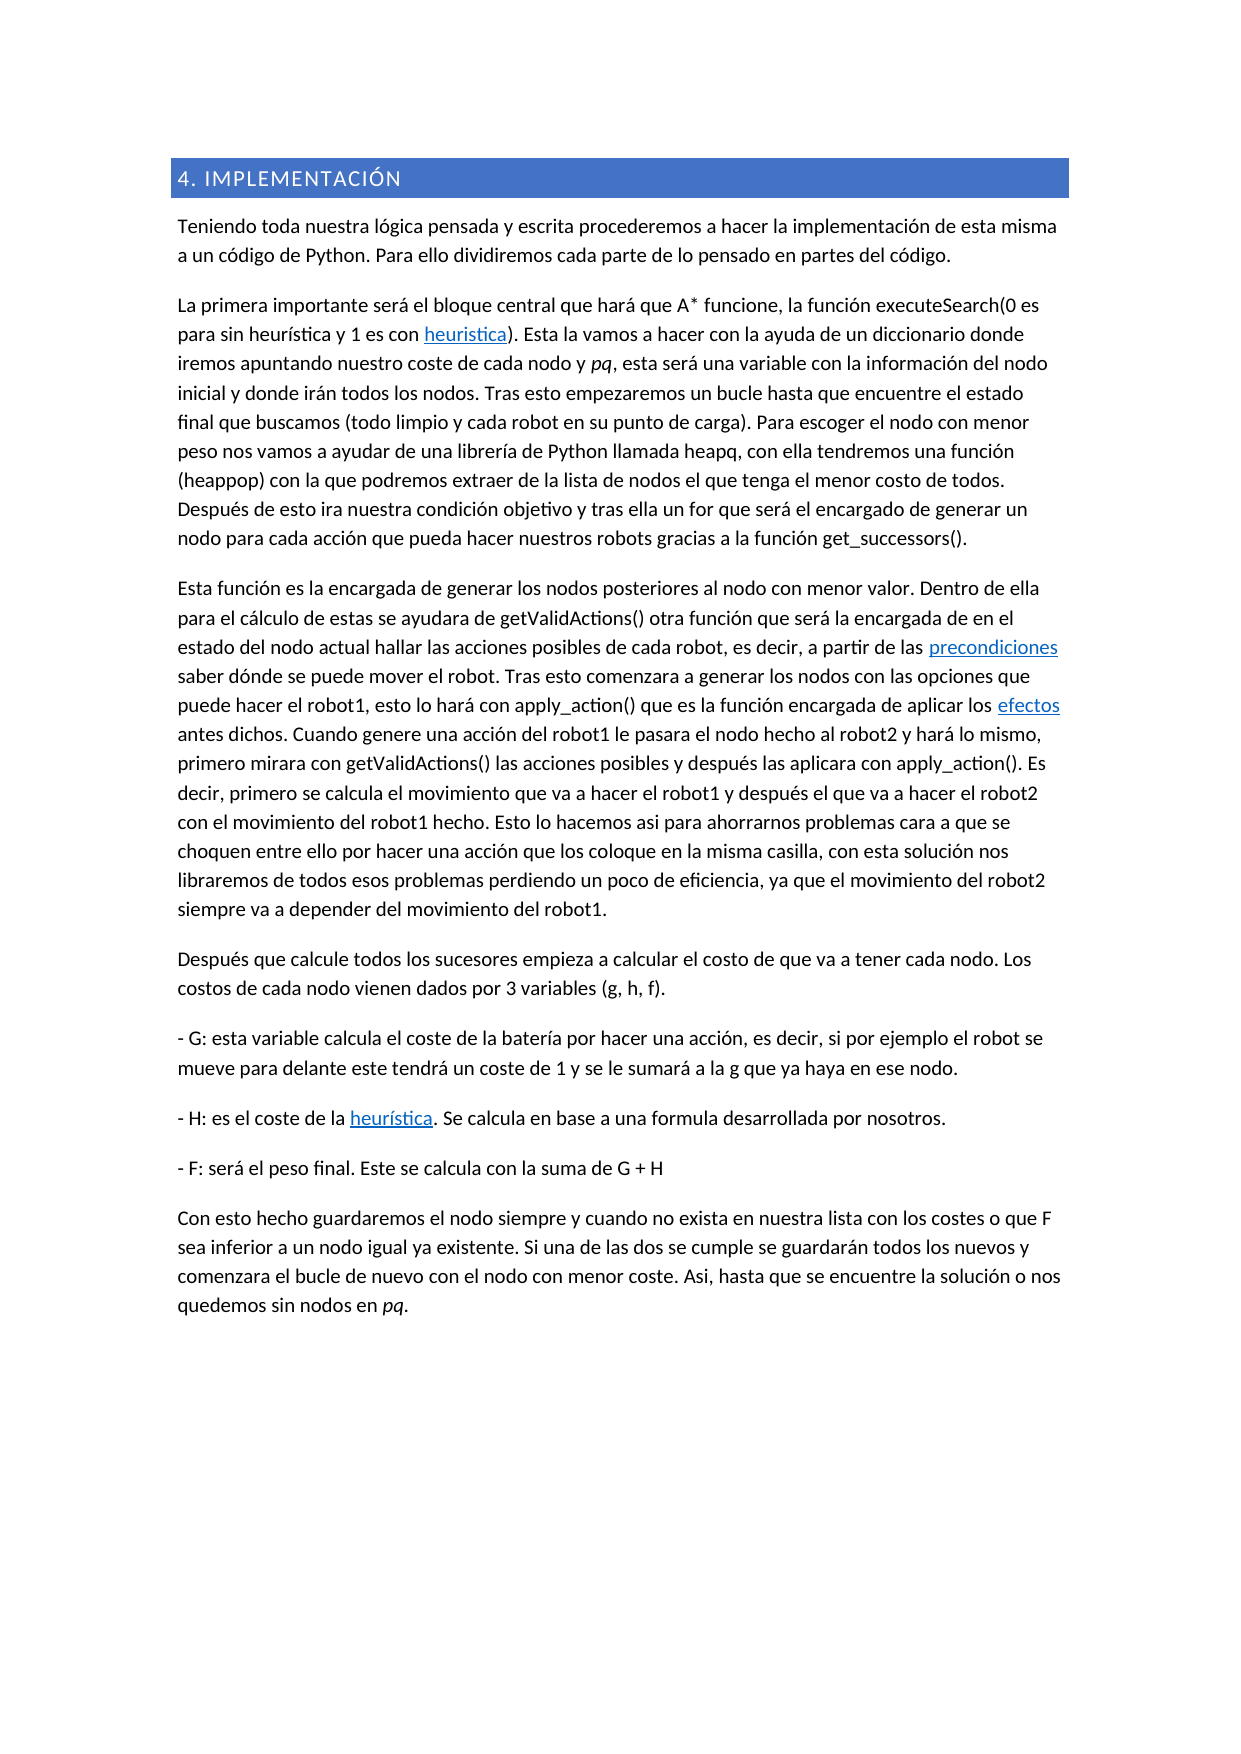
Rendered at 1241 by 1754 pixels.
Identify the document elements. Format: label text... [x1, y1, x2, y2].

text - H: es el coste de la heurística. Se calcula en base a una formula desarrollada por nosotros. [177, 1105, 1063, 1130]
subtitle 4. Implementación [177, 164, 1063, 192]
text Teniendo toda nuestra lógica pensada y escrita procederemos a hacer la implementación de esta misma a un código de Python. Para ello dividiremos cada parte de lo pensado en partes del código. [177, 213, 1063, 268]
text Con esto hecho guardaremos el nodo siempre y cuando no exista en nuestra lista con los costes o que F sea inferior a un nodo igual ya existente. Si una de las dos se cumple se guardarán todos los nuevos y comenzara el bucle de nuevo con el nodo con menor coste. Asi, hasta que se encuentre la solución o nos quedemos sin nodos en pq. [177, 1205, 1063, 1318]
text - F: será el peso final. Este se calcula con la suma de G + H [177, 1155, 1063, 1180]
text La primera importante será el bloque central que hará que A* funcione, la función executeSearch(0 es para sin heurística y 1 es con heuristica). Esta la vamos a hacer con la ayuda de un diccionario donde iremos apuntando nuestro coste de cada nodo y pq, esta será una variable con la información del nodo inicial y donde irán todos los nodos. Tras esto empezaremos un bucle hasta que encuentre el estado final que buscamos (todo limpio y cada robot en su punto de carga). Para escoger el nodo con menor peso nos vamos a ayudar de una librería de Python llamada heapq, con ella tendremos una función (heappop) con la que podremos extraer de la lista de nodos el que tenga el menor costo de todos. Después de esto ira nuestra condición objetivo y tras ella un for que será el encargado de generar un nodo para cada acción que pueda hacer nuestros robots gracias a la función get_successors(). [177, 292, 1063, 551]
text Después que calcule todos los sucesores empieza a calcular el costo de que va a tener cada nodo. Los costos de cada nodo vienen dados por 3 variables (g, h, f). [177, 946, 1063, 1001]
text Esta función es la encargada de generar los nodos posteriores al nodo con menor valor. Dentro de ella para el cálculo de estas se ayudara de getValidActions() otra función que será la encargada de en el estado del nodo actual hallar las acciones posibles de cada robot, es decir, a partir de las precondiciones saber dónde se puede mover el robot. Tras esto comenzara a generar los nodos con las opciones que puede hacer el robot1, esto lo hará con apply_action() que es la función encargada de aplicar los efectos antes dichos. Cuando genere una acción del robot1 le pasara el nodo hecho al robot2 y hará lo mismo, primero mirara con getValidActions() las acciones posibles y después las aplicara con apply_action(). Es decir, primero se calcula el movimiento que va a hacer el robot1 y después el que va a hacer el robot2 con el movimiento del robot1 hecho. Esto lo hacemos asi para ahorrarnos problemas cara a que se choquen entre ello por hacer una acción que los coloque en la misma casilla, con esta solución nos libraremos de todos esos problemas perdiendo un poco de eficiencia, ya que el movimiento del robot2 siempre va a depender del movimiento del robot1. [177, 576, 1063, 922]
text - G: esta variable calcula el coste de la batería por hacer una acción, es decir, si por ejemplo el robot se mueve para delante este tendrá un coste de 1 y se le sumará a la g que ya haya en ese nodo. [177, 1026, 1063, 1080]
